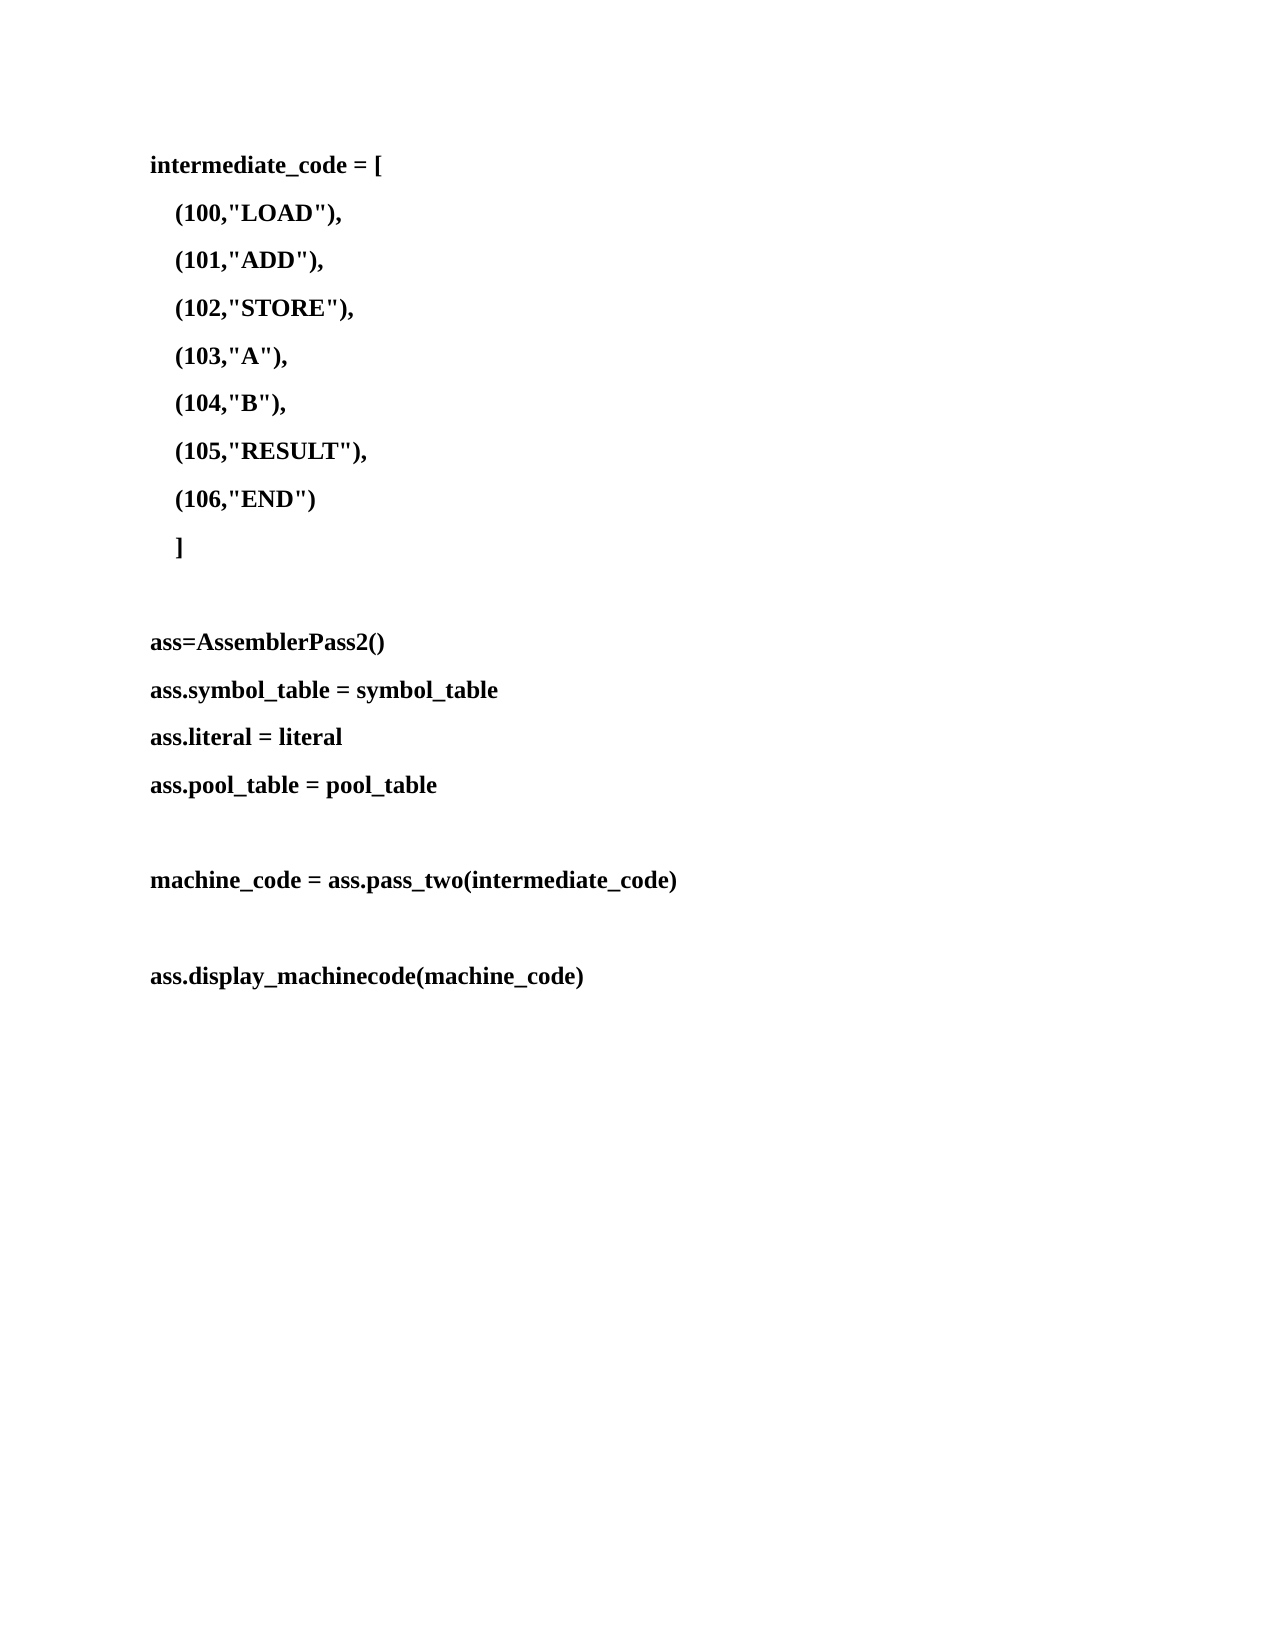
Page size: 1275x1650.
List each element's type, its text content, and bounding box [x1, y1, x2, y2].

text ass.symbol_table = symbol_table [150, 675, 1125, 703]
text ] [150, 532, 1125, 560]
text (101,"ADD"), [150, 245, 1125, 274]
text (106,"END") [150, 484, 1125, 513]
text intermediate_code = [ [150, 150, 1125, 179]
text ass=AssemblerPass2() [150, 627, 1125, 656]
text (104,"B"), [150, 388, 1125, 417]
text (102,"STORE"), [150, 293, 1125, 322]
text (105,"RESULT"), [150, 436, 1125, 465]
text (100,"LOAD"), [150, 198, 1125, 226]
text (103,"A"), [150, 341, 1125, 369]
text ass.pool_table = pool_table [150, 770, 1125, 799]
text ass.literal = literal [150, 722, 1125, 751]
text ass.display_machinecode(machine_code) [150, 961, 1125, 990]
text machine_code = ass.pass_two(intermediate_code) [150, 866, 1125, 894]
